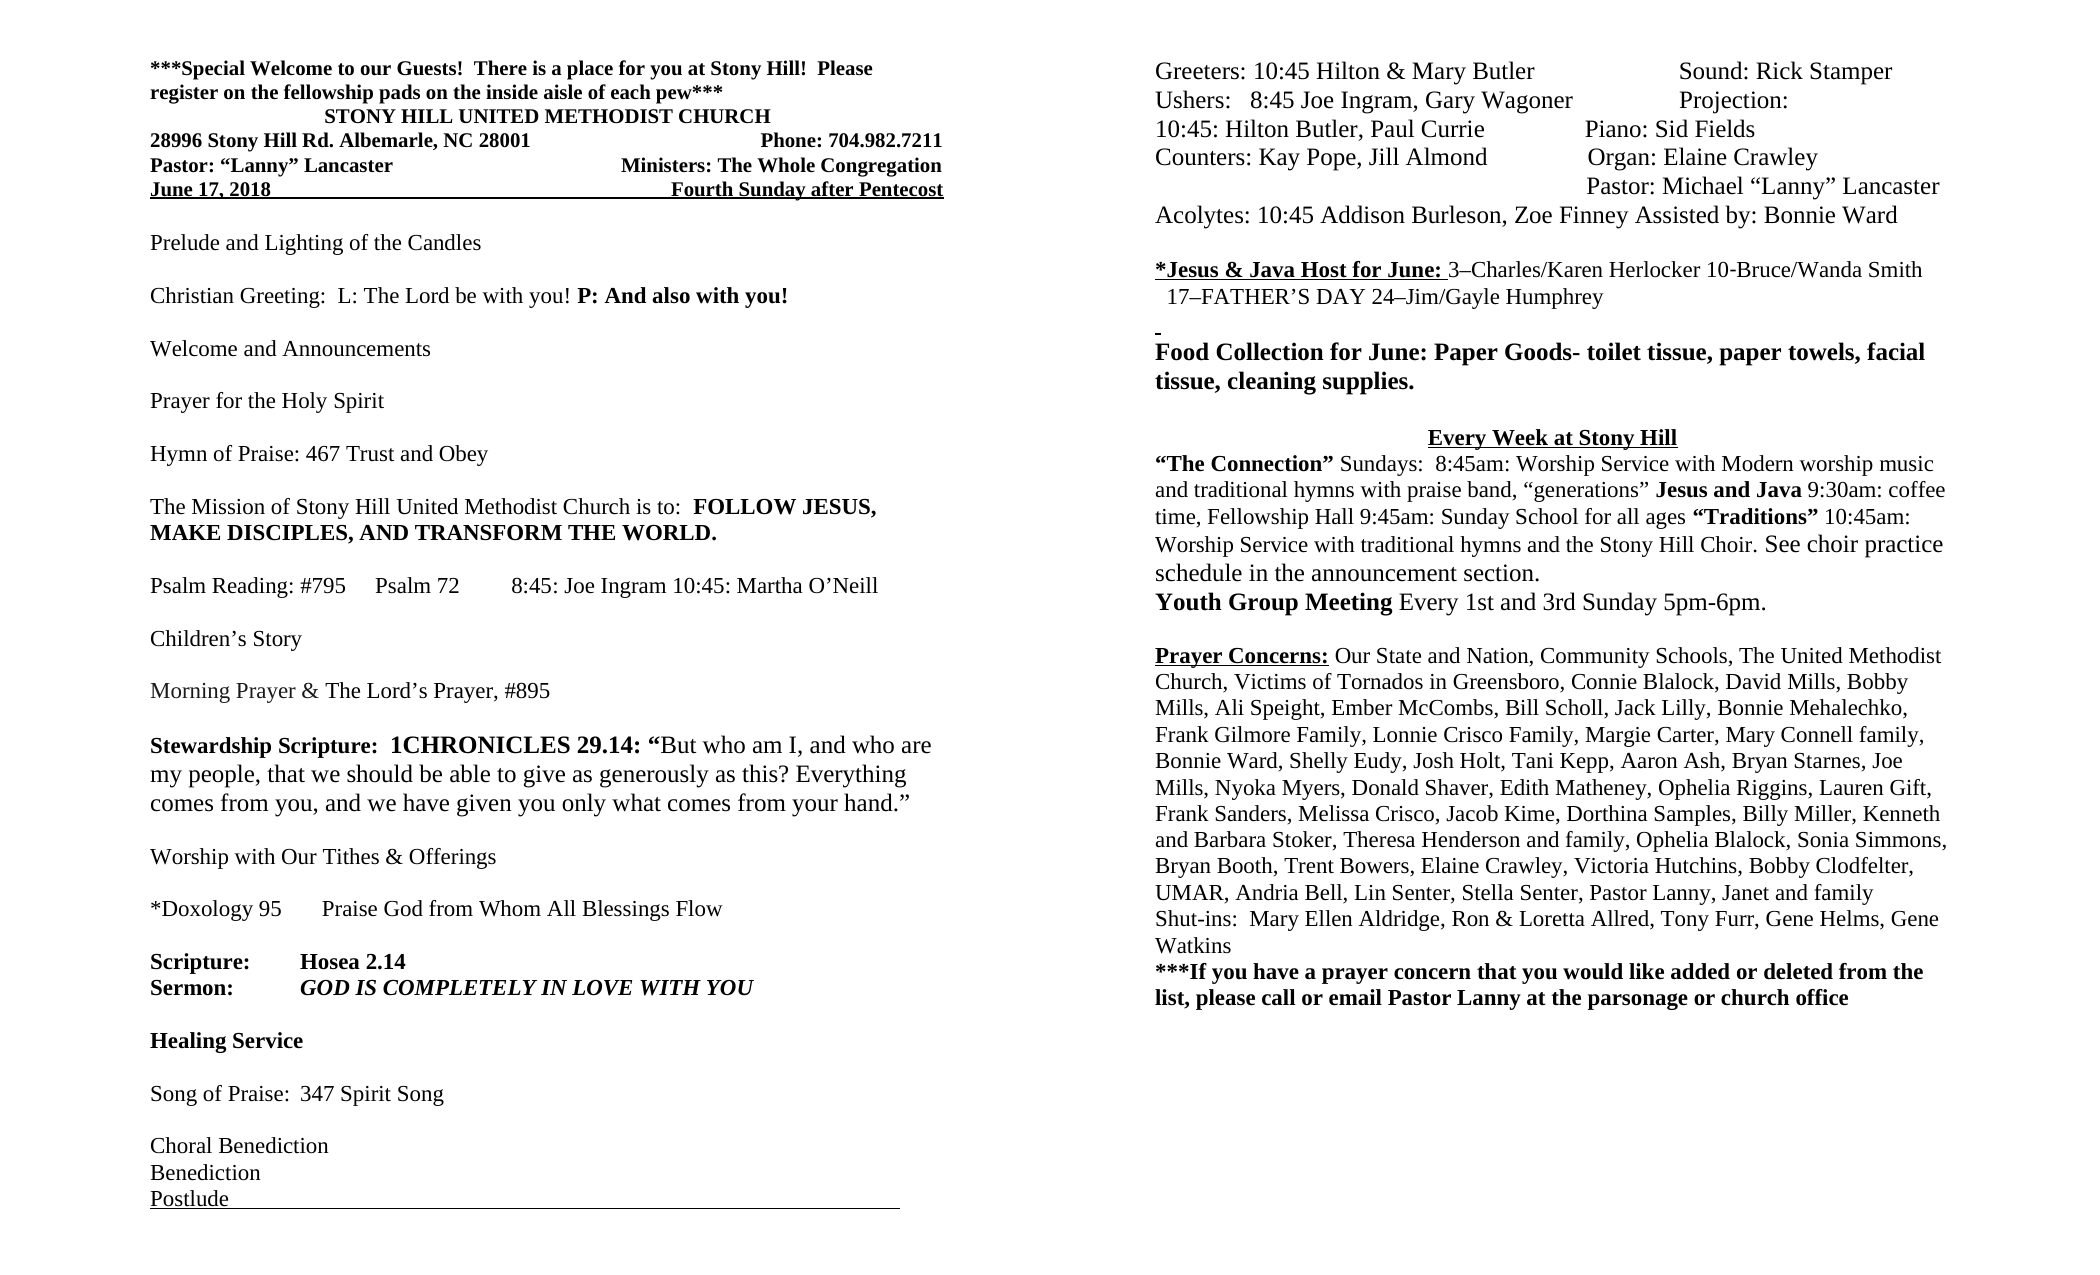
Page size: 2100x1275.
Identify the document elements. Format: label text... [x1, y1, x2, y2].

text Hymn of Praise: 467 Trust and Obey [150, 440, 945, 467]
text Scripture: Hosea 2.14 [150, 948, 945, 974]
text Postlude [150, 1185, 945, 1212]
text Sermon: GOD IS COMPLETELY IN LOVE WITH YOU [150, 974, 945, 1001]
text 10:45: Hilton Butler, Paul Currie Piano: Sid Fields [1155, 114, 1950, 142]
text 17–FATHER’S DAY 24–Jim/Gayle Humphrey [1155, 283, 1950, 309]
text *Doxology 95 Praise God from Whom All Blessings Flow [150, 895, 945, 922]
text ***If you have a prayer concern that you would like added or deleted from the list, please call or email Pastor Lanny at the parsonage or church office [1155, 958, 1950, 1011]
text Psalm Reading: #795 Psalm 72 8:45: Joe Ingram 10:45: Martha O’Neill [150, 572, 945, 598]
text Youth Group Meeting Every 1st and 3rd Sunday 5pm-6pm. [1155, 587, 1950, 615]
text Choral Benediction [150, 1133, 945, 1159]
text Prayer for the Holy Spirit [150, 387, 945, 414]
text Every Week at Stony Hill [1155, 424, 1950, 450]
text The Mission of Stony Hill United Methodist Church is to: FOLLOW JESUS, MAKE DISCIPLES, AND TRANSFORM THE WORLD. [150, 493, 945, 546]
text Food Collection for June: Paper Goods- toilet tissue, paper towels, facial tissue, cleaning supplies. [1155, 337, 1950, 395]
text Greeters: 10:45 Hilton & Mary Butler Sound: Rick Stamper [1155, 56, 1950, 85]
text STONY HILL UNITED METHODIST CHURCH [150, 104, 945, 128]
text Pastor: Michael “Lanny” Lancaster [1155, 171, 1950, 200]
text June 17, 2018 Fourth Sunday after Pentecost [150, 177, 945, 201]
text Healing Service [150, 1027, 945, 1053]
text Shut-ins: Mary Ellen Aldridge, Ron & Loretta Allred, Tony Furr, Gene Helms, Gene Watkins [1155, 905, 1950, 958]
text Acolytes: 10:45 Addison Burleson, Zoe Finney Assisted by: Bonnie Ward [1155, 200, 1950, 229]
text Morning Prayer & The Lord’s Prayer, #895 [150, 677, 945, 704]
text Song of Praise: 347 Spirit Song [150, 1080, 945, 1106]
text ***Special Welcome to our Guests! There is a place for you at Stony Hill! Please register on the fellowship pads on the inside aisle of each pew*** [150, 56, 945, 104]
text Children’s Story [150, 625, 945, 651]
text Stewardship Scripture: 1CHRONICLES 29.14: “But who am I, and who are my people, that we should be able to give as generously as this? Everything comes from you, and we have given you only what comes from your hand.” [150, 730, 945, 816]
text Welcome and Announcements [150, 335, 945, 361]
text 28996 Stony Hill Rd. Albemarle, NC 28001 Phone: 704.982.7211 [150, 128, 945, 152]
text Christian Greeting: L: The Lord be with you! P: And also with you! [150, 282, 945, 308]
text Counters: Kay Pope, Jill Almond Organ: Elaine Crawley [1155, 142, 1950, 171]
text Benediction [150, 1159, 945, 1185]
text “The Connection” Sundays: 8:45am: Worship Service with Modern worship music and traditional hymns with praise band, “generations” Jesus and Java 9:30am: coffee time, Fellowship Hall 9:45am: Sunday School for all ages “Traditions” 10:45am: Worship Service with traditional hymns and the Stony Hill Choir. See choir practice schedule in the announcement section. [1155, 450, 1950, 587]
text Prayer Concerns: Our State and Nation, Community Schools, The United Methodist Church, Victims of Tornados in Greensboro, Connie Blalock, David Mills, Bobby Mills, Ali Speight, Ember McCombs, Bill Scholl, Jack Lilly, Bonnie Mehalechko, Frank Gilmore Family, Lonnie Crisco Family, Margie Carter, Mary Connell family, Bonnie Ward, Shelly Eudy, Josh Holt, Tani Kepp, Aaron Ash, Bryan Starnes, Joe Mills, Nyoka Myers, Donald Shaver, Edith Matheney, Ophelia Riggins, Lauren Gift, Frank Sanders, Melissa Crisco, Jacob Kime, Dorthina Samples, Billy Miller, Kenneth and Barbara Stoker, Theresa Henderson and family, Ophelia Blalock, Sonia Simmons, Bryan Booth, Trent Bowers, Elaine Crawley, Victoria Hutchins, Bobby Clodfelter, UMAR, Andria Bell, Lin Senter, Stella Senter, Pastor Lanny, Janet and family [1155, 642, 1950, 905]
text *Jesus & Java Host for June: 3–Charles/Karen Herlocker 10-Bruce/Wanda Smith [1155, 255, 1950, 283]
text Ushers: 8:45 Joe Ingram, Gary Wagoner Projection: [1155, 85, 1950, 114]
text Pastor: “Lanny” Lancaster Ministers: The Whole Congregation [150, 152, 945, 177]
text Prelude and Lighting of the Candles [150, 229, 945, 256]
text Worship with Our Tithes & Offerings [150, 843, 945, 869]
